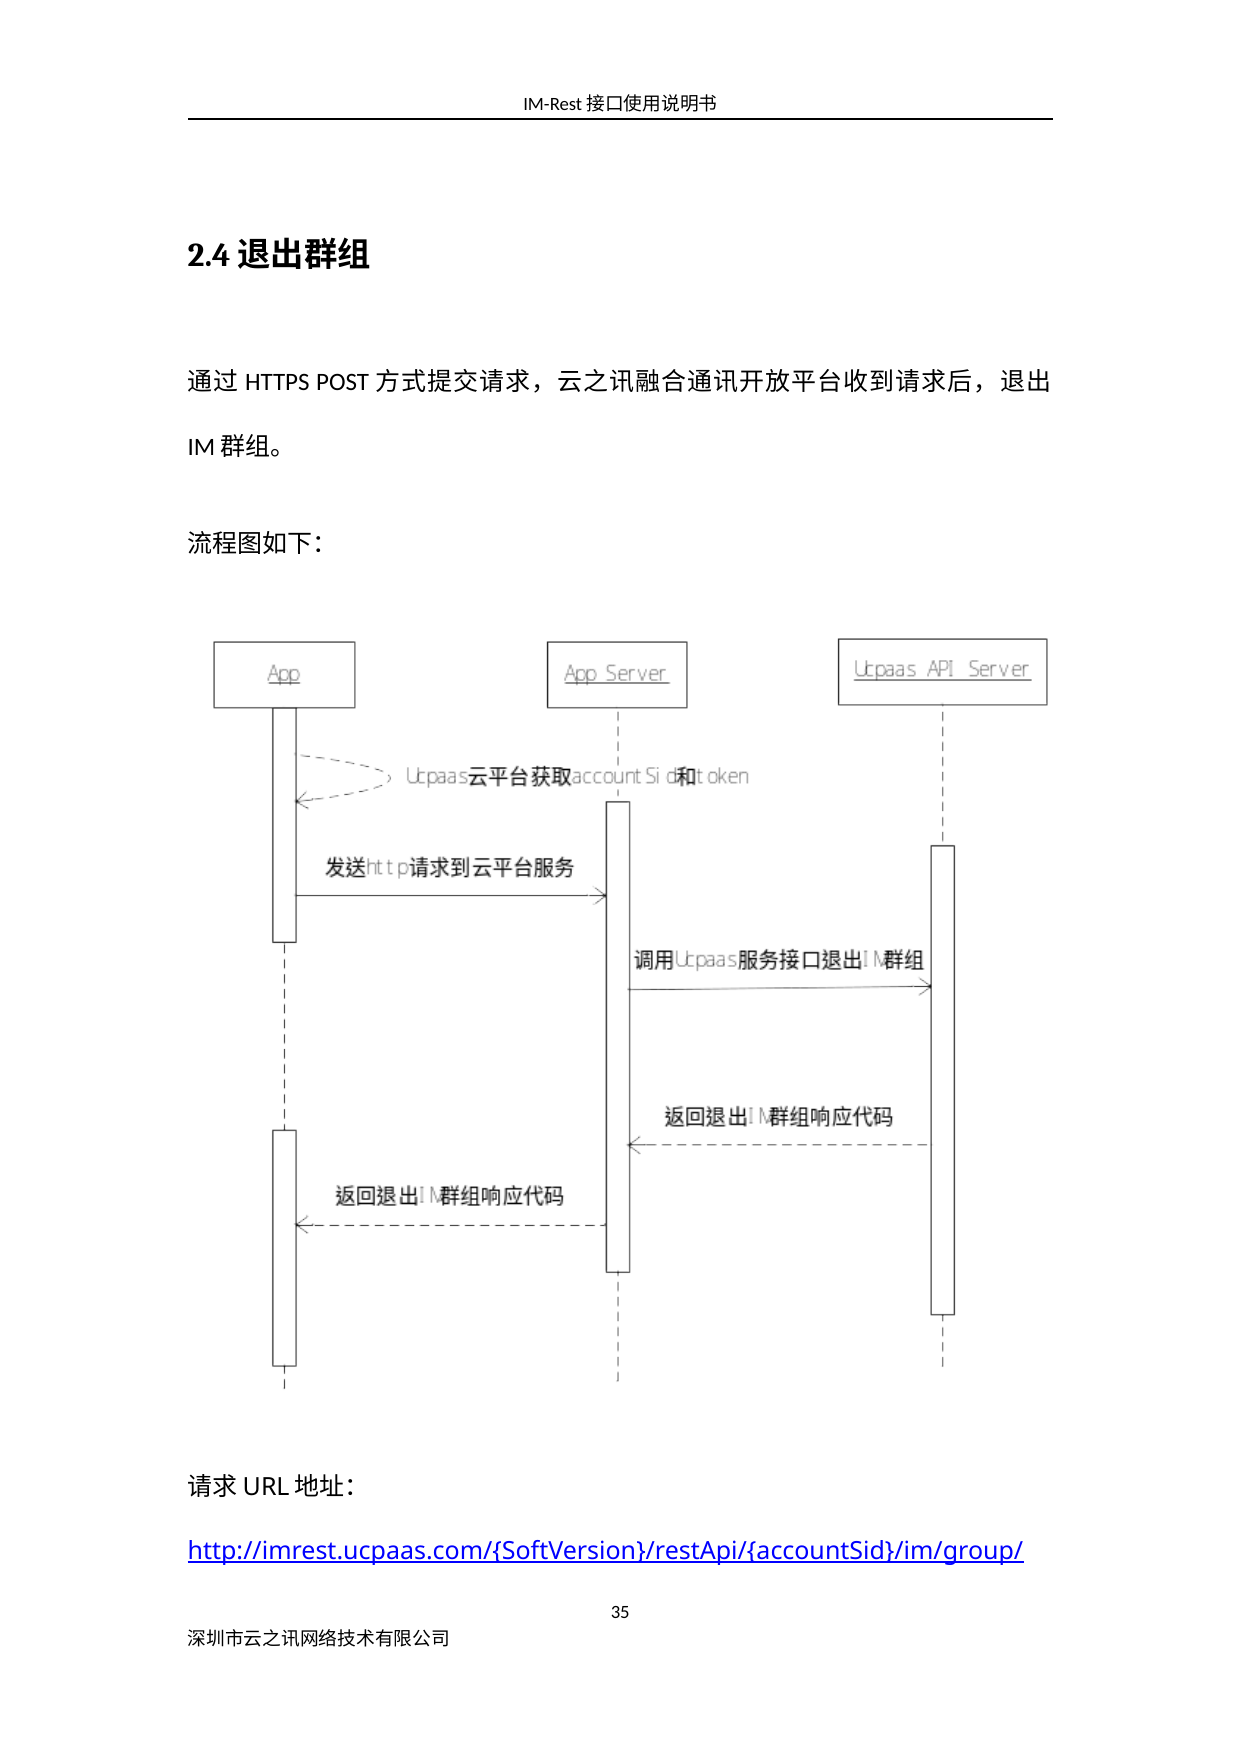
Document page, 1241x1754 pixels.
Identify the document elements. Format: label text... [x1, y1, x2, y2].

text 请求URL地址： [187, 1452, 1053, 1517]
text 通过HTTPS POST方式提交请求，云之讯融合通讯开放平台收到请求后，退出IM群组。 [187, 347, 1053, 477]
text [187, 1517, 1053, 1582]
text 流程图如下： [187, 509, 1053, 574]
subtitle 2.4退出群组 [187, 220, 1053, 285]
